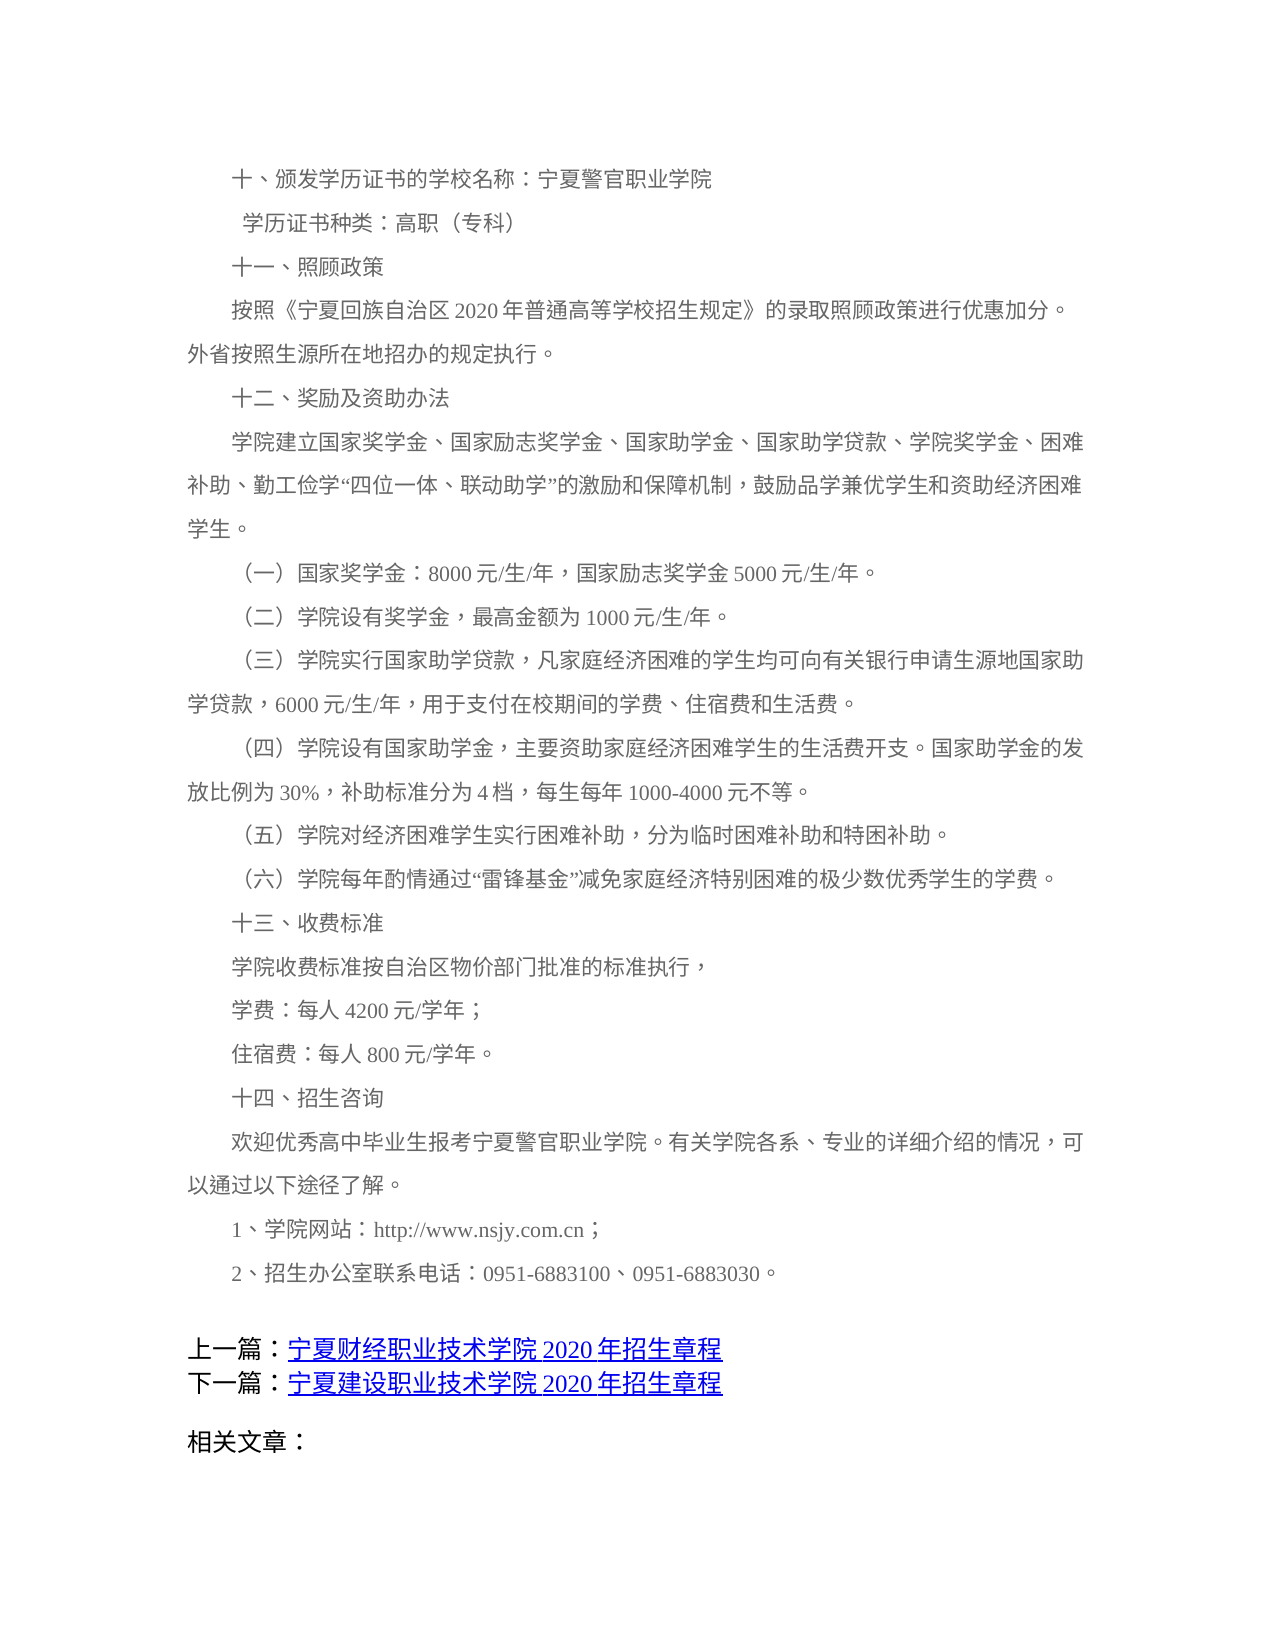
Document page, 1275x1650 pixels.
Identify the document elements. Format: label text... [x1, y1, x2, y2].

text （二）学院设有奖学金，最高金额为1000元/生/年。 [187, 587, 1087, 631]
text 住宿费：每人800元/学年。 [187, 1025, 1087, 1069]
text 十、颁发学历证书的学校名称：宁夏警官职业学院 [187, 150, 1087, 194]
text 相关文章： [187, 1424, 1087, 1458]
text 1、学院网站：http://www.nsjy.com.cn； [187, 1200, 1087, 1244]
text 学费：每人4200元/学年； [187, 981, 1087, 1025]
text 上一篇：宁夏财经职业技术学院2020年招生章程 下一篇：宁夏建设职业技术学院2020年招生章程 [187, 1331, 1087, 1399]
text （三）学院实行国家助学贷款，凡家庭经济困难的学生均可向有关银行申请生源地国家助学贷款，6000元/生/年，用于支付在校期间的学费、住宿费和生活费。 [187, 631, 1087, 719]
text 2、招生办公室联系电话：0951-6883100、0951-6883030。 [187, 1244, 1087, 1287]
text 学院收费标准按自治区物价部门批准的标准执行， [187, 937, 1087, 981]
text 十三、收费标准 [187, 894, 1087, 937]
text （一）国家奖学金：8000元/生/年，国家励志奖学金5000元/生/年。 [187, 544, 1087, 587]
text 学历证书种类：高职（专科） [187, 194, 1087, 237]
text 十一、照顾政策 [187, 237, 1087, 281]
text （六）学院每年酌情通过“雷锋基金”减免家庭经济特别困难的极少数优秀学生的学费。 [187, 850, 1087, 894]
text 按照《宁夏回族自治区2020年普通高等学校招生规定》的录取照顾政策进行优惠加分。外省按照生源所在地招办的规定执行。 [187, 281, 1087, 369]
text 十四、招生咨询 [187, 1069, 1087, 1112]
text （五）学院对经济困难学生实行困难补助，分为临时困难补助和特困补助。 [187, 806, 1087, 850]
text 十二、奖励及资助办法 [187, 369, 1087, 412]
text 欢迎优秀高中毕业生报考宁夏警官职业学院。有关学院各系、专业的详细介绍的情况，可以通过以下途径了解。 [187, 1112, 1087, 1200]
text （四）学院设有国家助学金，主要资助家庭经济困难学生的生活费开支。国家助学金的发放比例为30%，补助标准分为4档，每生每年1000-4000元不等。 [187, 719, 1087, 806]
text 学院建立国家奖学金、国家励志奖学金、国家助学金、国家助学贷款、学院奖学金、困难补助、勤工俭学“四位一体、联动助学”的激励和保障机制，鼓励品学兼优学生和资助经济困难学生。 [187, 412, 1087, 544]
